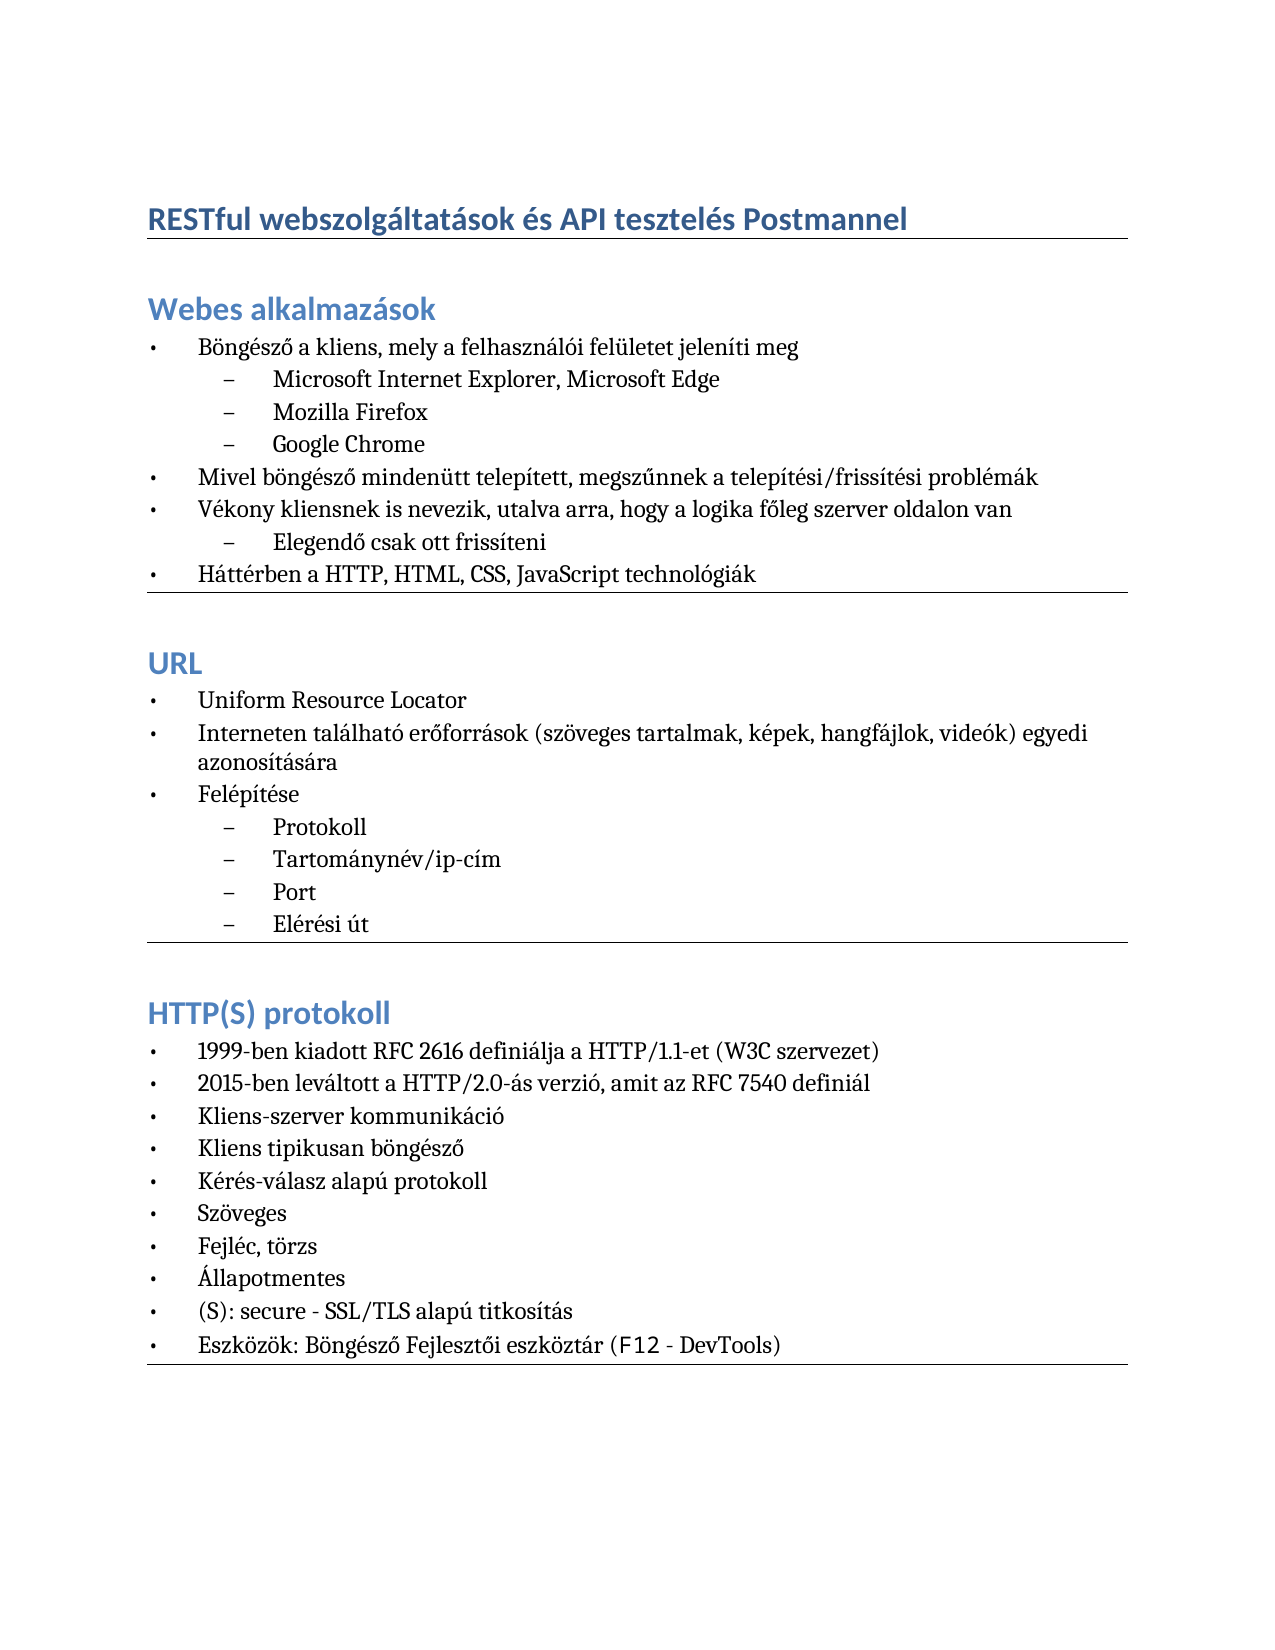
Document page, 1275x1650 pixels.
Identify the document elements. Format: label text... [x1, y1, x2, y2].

list (S): secure - SSL/TLS alapú titkosítás [148, 1297, 1127, 1326]
list Port [223, 878, 1127, 906]
list Eszközök: Böngésző Fejlesztői eszköztár (F12 - DevTools) [148, 1329, 1127, 1361]
list Elegendő csak ott frissíteni [223, 527, 1127, 556]
subtitle RESTful webszolgáltatások és API tesztelés Postmannel [148, 198, 1127, 238]
list Interneten található erőforrások (szöveges tartalmak, képek, hangfájlok, videók) egyedi azonosítására [148, 719, 1127, 776]
list Kliens tipikusan böngésző [148, 1134, 1127, 1163]
list Protokoll [223, 813, 1127, 841]
list Mozilla Firefox [223, 397, 1127, 426]
list Microsoft Internet Explorer, Microsoft Edge [223, 365, 1127, 394]
list Felépítése [148, 780, 1127, 809]
list 2015-ben leváltott a HTTP/2.0-ás verzió, amit az RFC 7540 definiál [148, 1069, 1127, 1098]
list Háttérben a HTTP, HTML, CSS, JavaScript technológiák [148, 560, 1127, 589]
list Google Chrome [223, 430, 1127, 459]
list Elérési út [223, 910, 1127, 939]
subtitle HTTP(S) protokoll [148, 992, 1127, 1033]
list Állapotmentes [148, 1264, 1127, 1293]
list Uniform Resource Locator [148, 686, 1127, 715]
list Vékony kliensnek is nevezik, utalva arra, hogy a logika főleg szerver oldalon van [148, 495, 1127, 524]
list Kliens-szerver kommunikáció [148, 1102, 1127, 1131]
list Szöveges [148, 1199, 1127, 1228]
list Kérés-válasz alapú protokoll [148, 1167, 1127, 1196]
list Böngésző a kliens, mely a felhasználói felületet jeleníti meg [148, 332, 1127, 361]
subtitle Webes alkalmazások [148, 288, 1127, 329]
list Fejléc, törzs [148, 1232, 1127, 1261]
list Mivel böngésző mindenütt telepített, megszűnnek a telepítési/frissítési problémák [148, 462, 1127, 491]
list Tartománynév/ip-cím [223, 845, 1127, 874]
list 1999-ben kiadott RFC 2616 definiálja a HTTP/1.1-et (W3C szervezet) [148, 1037, 1127, 1066]
subtitle URL [148, 642, 1127, 683]
